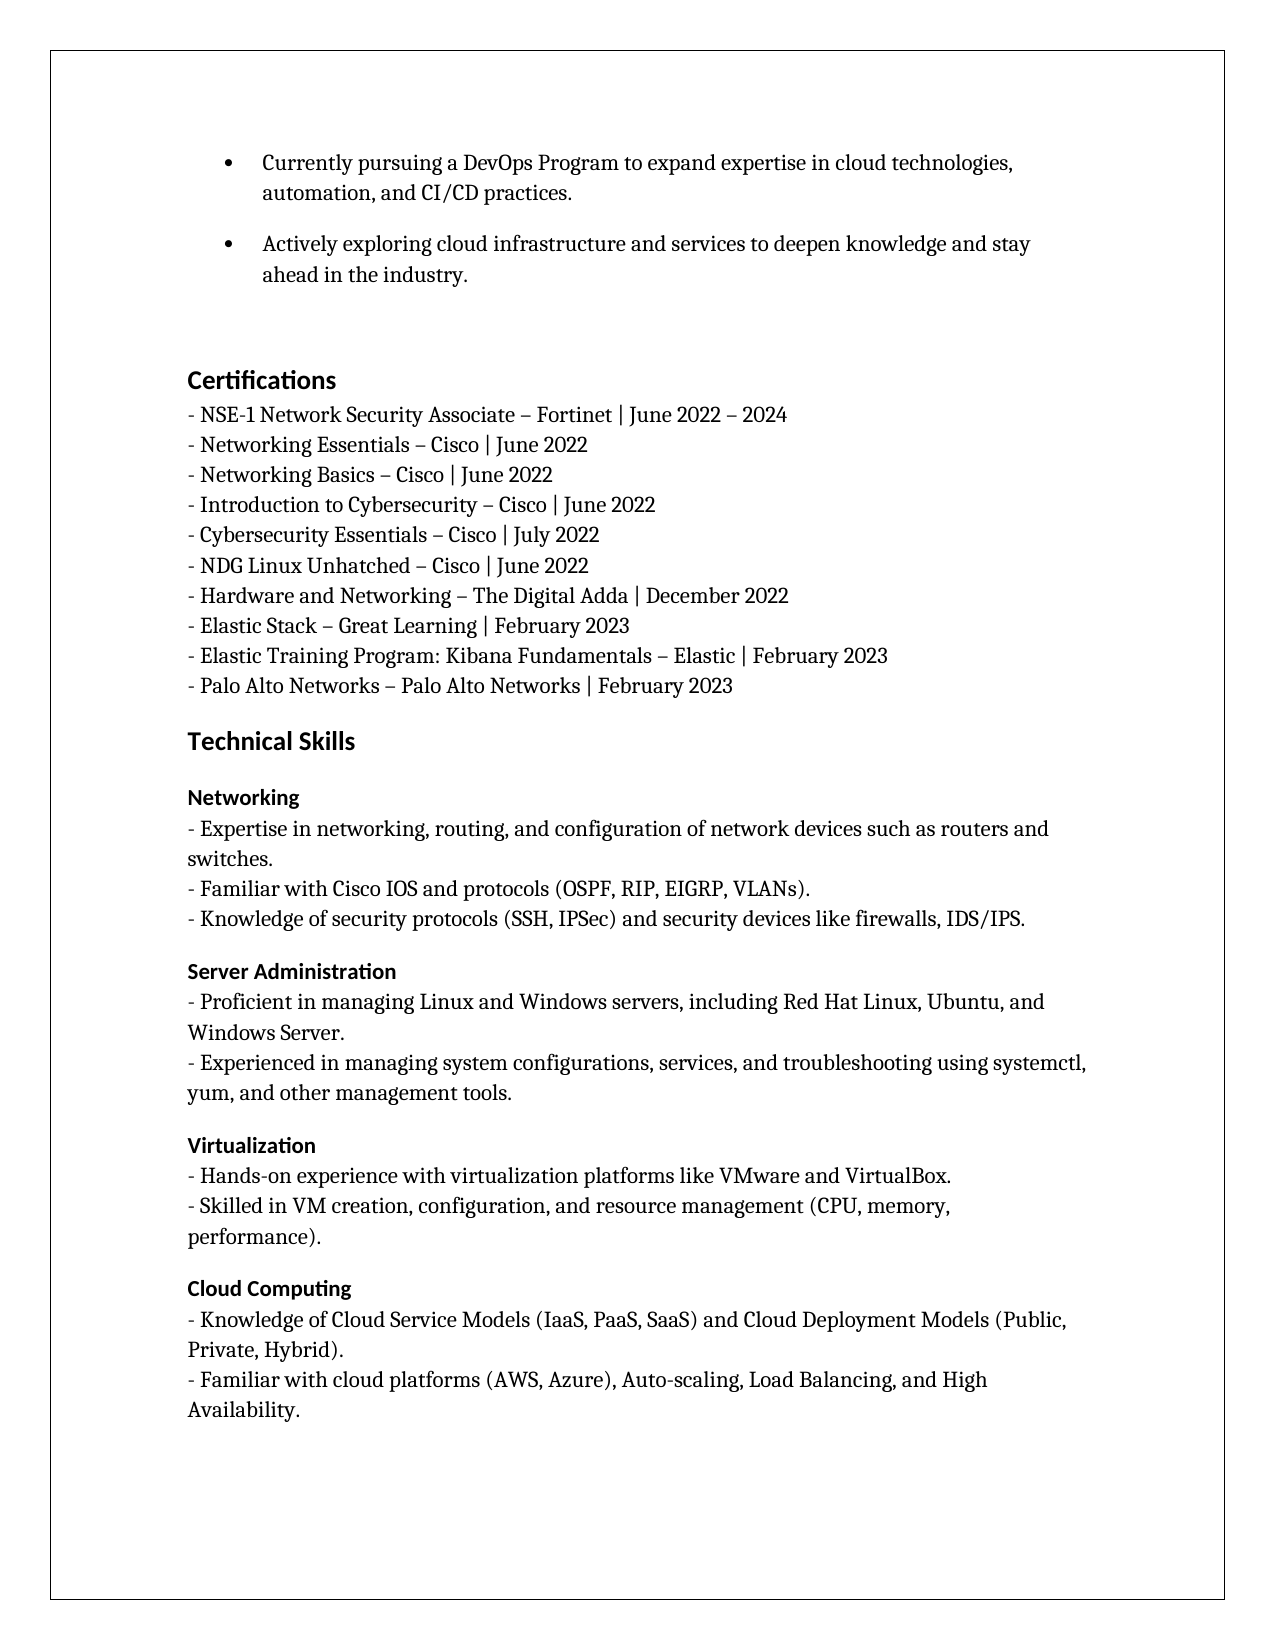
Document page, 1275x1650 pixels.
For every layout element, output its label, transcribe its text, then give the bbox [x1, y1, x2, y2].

list Actively exploring cloud infrastructure and services to deepen knowledge and stay ahead in the industry. [225, 231, 1087, 288]
subtitle Virtualization [187, 1131, 1087, 1159]
subtitle Technical Skills [187, 724, 1087, 757]
text - Expertise in networking, routing, and configuration of network devices such as routers and switches. - Familiar with Cisco IOS and protocols (OSPF, RIP, EIGRP, VLANs). - Knowledge of security protocols (SSH, IPSec) and security devices like firewalls, IDS/IPS. [187, 815, 1087, 932]
subtitle Certifications [187, 363, 1087, 397]
text - NSE-1 Network Security Associate – Fortinet | June 2022 – 2024 - Networking Essentials – Cisco | June 2022 - Networking Basics – Cisco | June 2022 - Introduction to Cybersecurity – Cisco | June 2022 - Cybersecurity Essentials – Cisco | July 2022 - NDG Linux Unhatched – Cisco | June 2022 - Hardware and Networking – The Digital Adda | December 2022 - Elastic Stack – Great Learning | February 2023 - Elastic Training Program: Kibana Fundamentals – Elastic | February 2023 - Palo Alto Networks – Palo Alto Networks | February 2023 [187, 401, 1087, 700]
subtitle Server Administration [187, 957, 1087, 985]
list Currently pursuing a DevOps Program to expand expertise in cloud technologies, automation, and CI/CD practices. [225, 150, 1087, 207]
text - Hands-on experience with virtualization platforms like VMware and VirtualBox. - Skilled in VM creation, configuration, and resource management (CPU, memory, performance). [187, 1163, 1087, 1250]
subtitle Networking [187, 783, 1087, 811]
text - Proficient in managing Linux and Windows servers, including Red Hat Linux, Ubuntu, and Windows Server. - Experienced in managing system configurations, services, and troubleshooting using systemctl, yum, and other management tools. [187, 989, 1087, 1106]
text - Knowledge of Cloud Service Models (IaaS, PaaS, SaaS) and Cloud Deployment Models (Public, Private, Hybrid). - Familiar with cloud platforms (AWS, Azure), Auto-scaling, Load Balancing, and High Availability. [187, 1307, 1087, 1424]
subtitle Cloud Computing [187, 1274, 1087, 1302]
